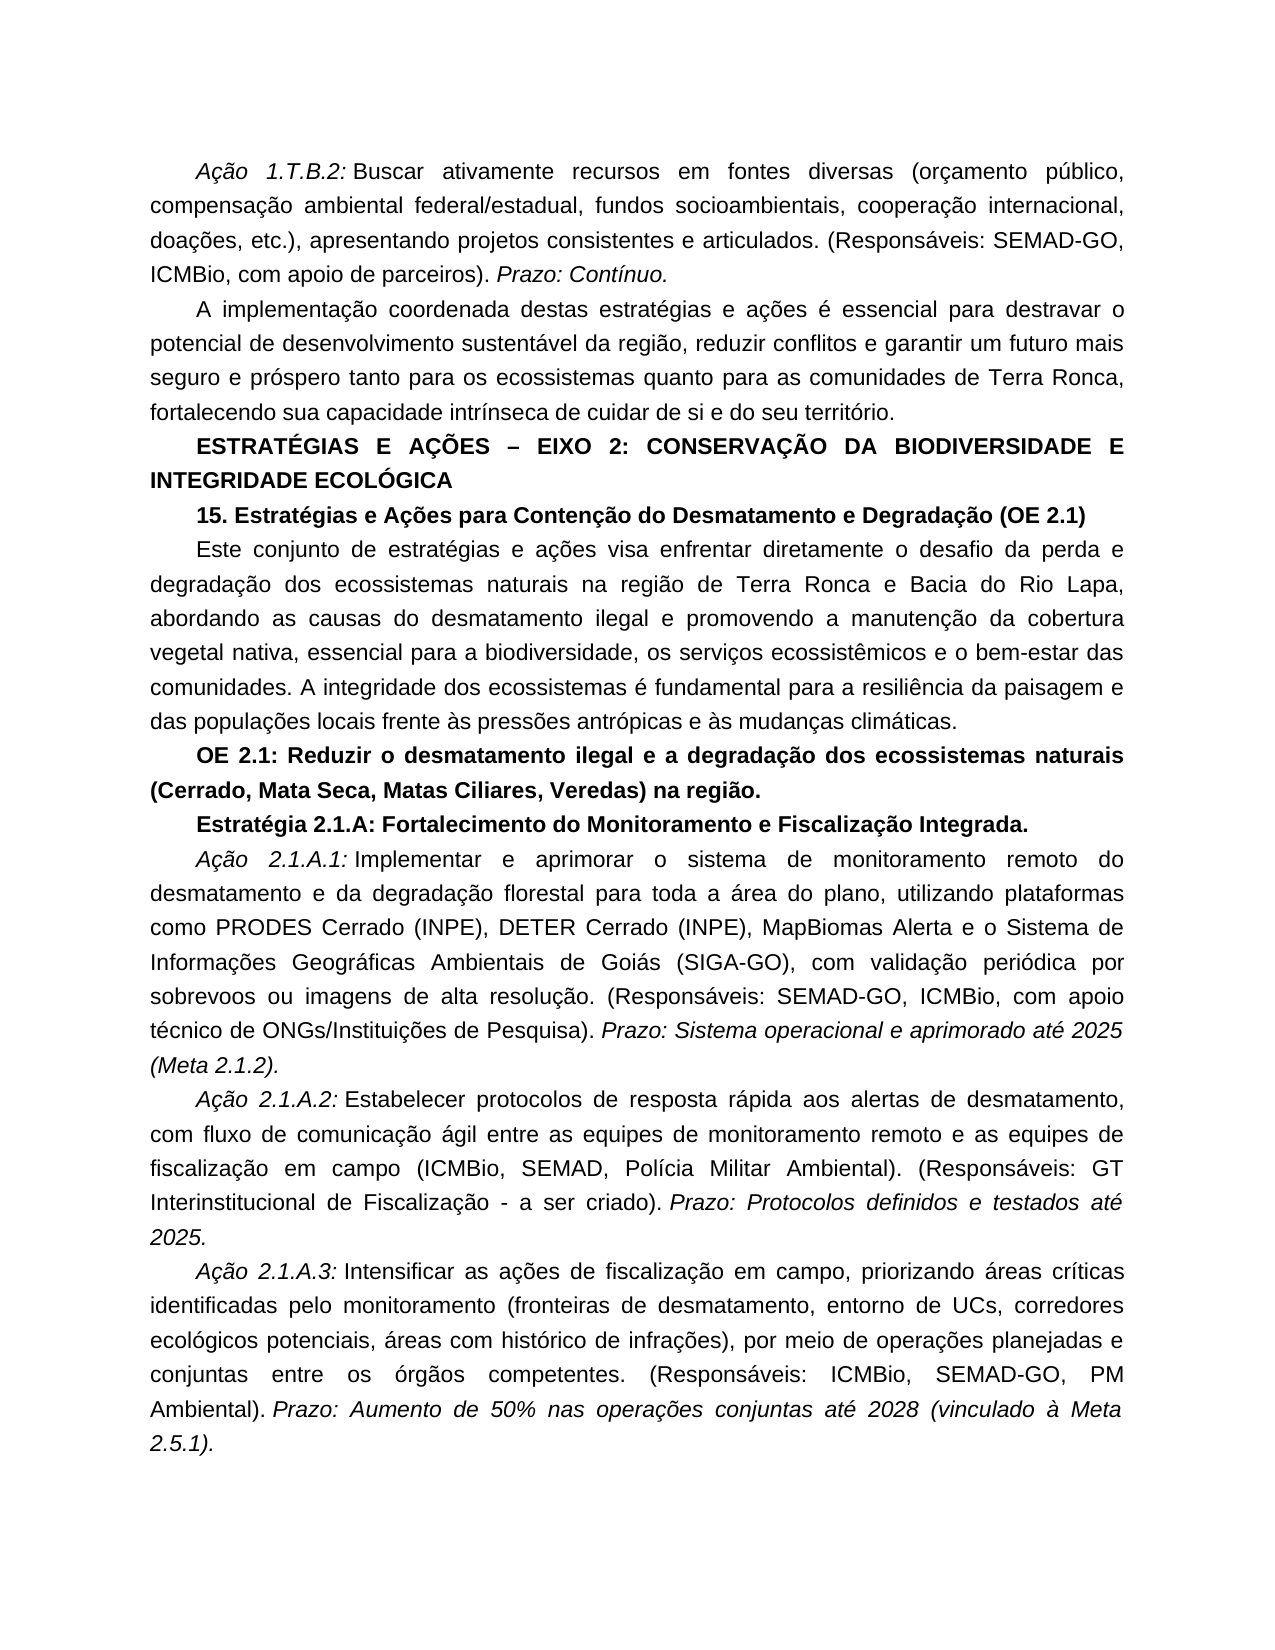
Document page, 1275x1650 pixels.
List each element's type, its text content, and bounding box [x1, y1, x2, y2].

text 15. Estratégias e Ações para Contenção do Desmatamento e Degradação (OE 2.1) [150, 494, 1125, 528]
text ESTRATÉGIAS E AÇÕES – EIXO 2: CONSERVAÇÃO DA BIODIVERSIDADE E INTEGRIDADE ECOLÓGICA [150, 425, 1125, 494]
text A implementação coordenada destas estratégias e ações é essencial para destravar o potencial de desenvolvimento sustentável da região, reduzir conflitos e garantir um futuro mais seguro e próspero tanto para os ecossistemas quanto para as comunidades de Terra Ronca, fortalecendo sua capacidade intrínseca de cuidar de si e do seu território. [150, 287, 1125, 425]
text OE 2.1: Reduzir o desmatamento ilegal e a degradação dos ecossistemas naturais (Cerrado, Mata Seca, Matas Ciliares, Veredas) na região. [150, 734, 1125, 803]
text Ação 2.1.A.1: Implementar e aprimorar o sistema de monitoramento remoto do desmatamento e da degradação florestal para toda a área do plano, utilizando plataformas como PRODES Cerrado (INPE), DETER Cerrado (INPE), MapBiomas Alerta e o Sistema de Informações Geográficas Ambientais de Goiás (SIGA-GO), com validação periódica por sobrevoos ou imagens de alta resolução. (Responsáveis: SEMAD-GO, ICMBio, com apoio técnico de ONGs/Instituições de Pesquisa). Prazo: Sistema operacional e aprimorado até 2025 (Meta 2.1.2). [150, 837, 1125, 1078]
text Estratégia 2.1.A: Fortalecimento do Monitoramento e Fiscalização Integrada. [150, 803, 1125, 837]
text Ação 2.1.A.2: Estabelecer protocolos de resposta rápida aos alertas de desmatamento, com fluxo de comunicação ágil entre as equipes de monitoramento remoto e as equipes de fiscalização em campo (ICMBio, SEMAD, Polícia Militar Ambiental). (Responsáveis: GT Interinstitucional de Fiscalização - a ser criado). Prazo: Protocolos definidos e testados até 2025. [150, 1078, 1125, 1250]
text Ação 2.1.A.3: Intensificar as ações de fiscalização em campo, priorizando áreas críticas identificadas pelo monitoramento (fronteiras de desmatamento, entorno de UCs, corredores ecológicos potenciais, áreas com histórico de infrações), por meio de operações planejadas e conjuntas entre os órgãos competentes. (Responsáveis: ICMBio, SEMAD-GO, PM Ambiental). Prazo: Aumento de 50% nas operações conjuntas até 2028 (vinculado à Meta 2.5.1). [150, 1250, 1125, 1456]
text Ação 1.T.B.2: Buscar ativamente recursos em fontes diversas (orçamento público, compensação ambiental federal/estadual, fundos socioambientais, cooperação internacional, doações, etc.), apresentando projetos consistentes e articulados. (Responsáveis: SEMAD-GO, ICMBio, com apoio de parceiros). Prazo: Contínuo. [150, 150, 1125, 287]
text Este conjunto de estratégias e ações visa enfrentar diretamente o desafio da perda e degradação dos ecossistemas naturais na região de Terra Ronca e Bacia do Rio Lapa, abordando as causas do desmatamento ilegal e promovendo a manutenção da cobertura vegetal nativa, essencial para a biodiversidade, os serviços ecossistêmicos e o bem-estar das comunidades. A integridade dos ecossistemas é fundamental para a resiliência da paisagem e das populações locais frente às pressões antrópicas e às mudanças climáticas. [150, 528, 1125, 734]
